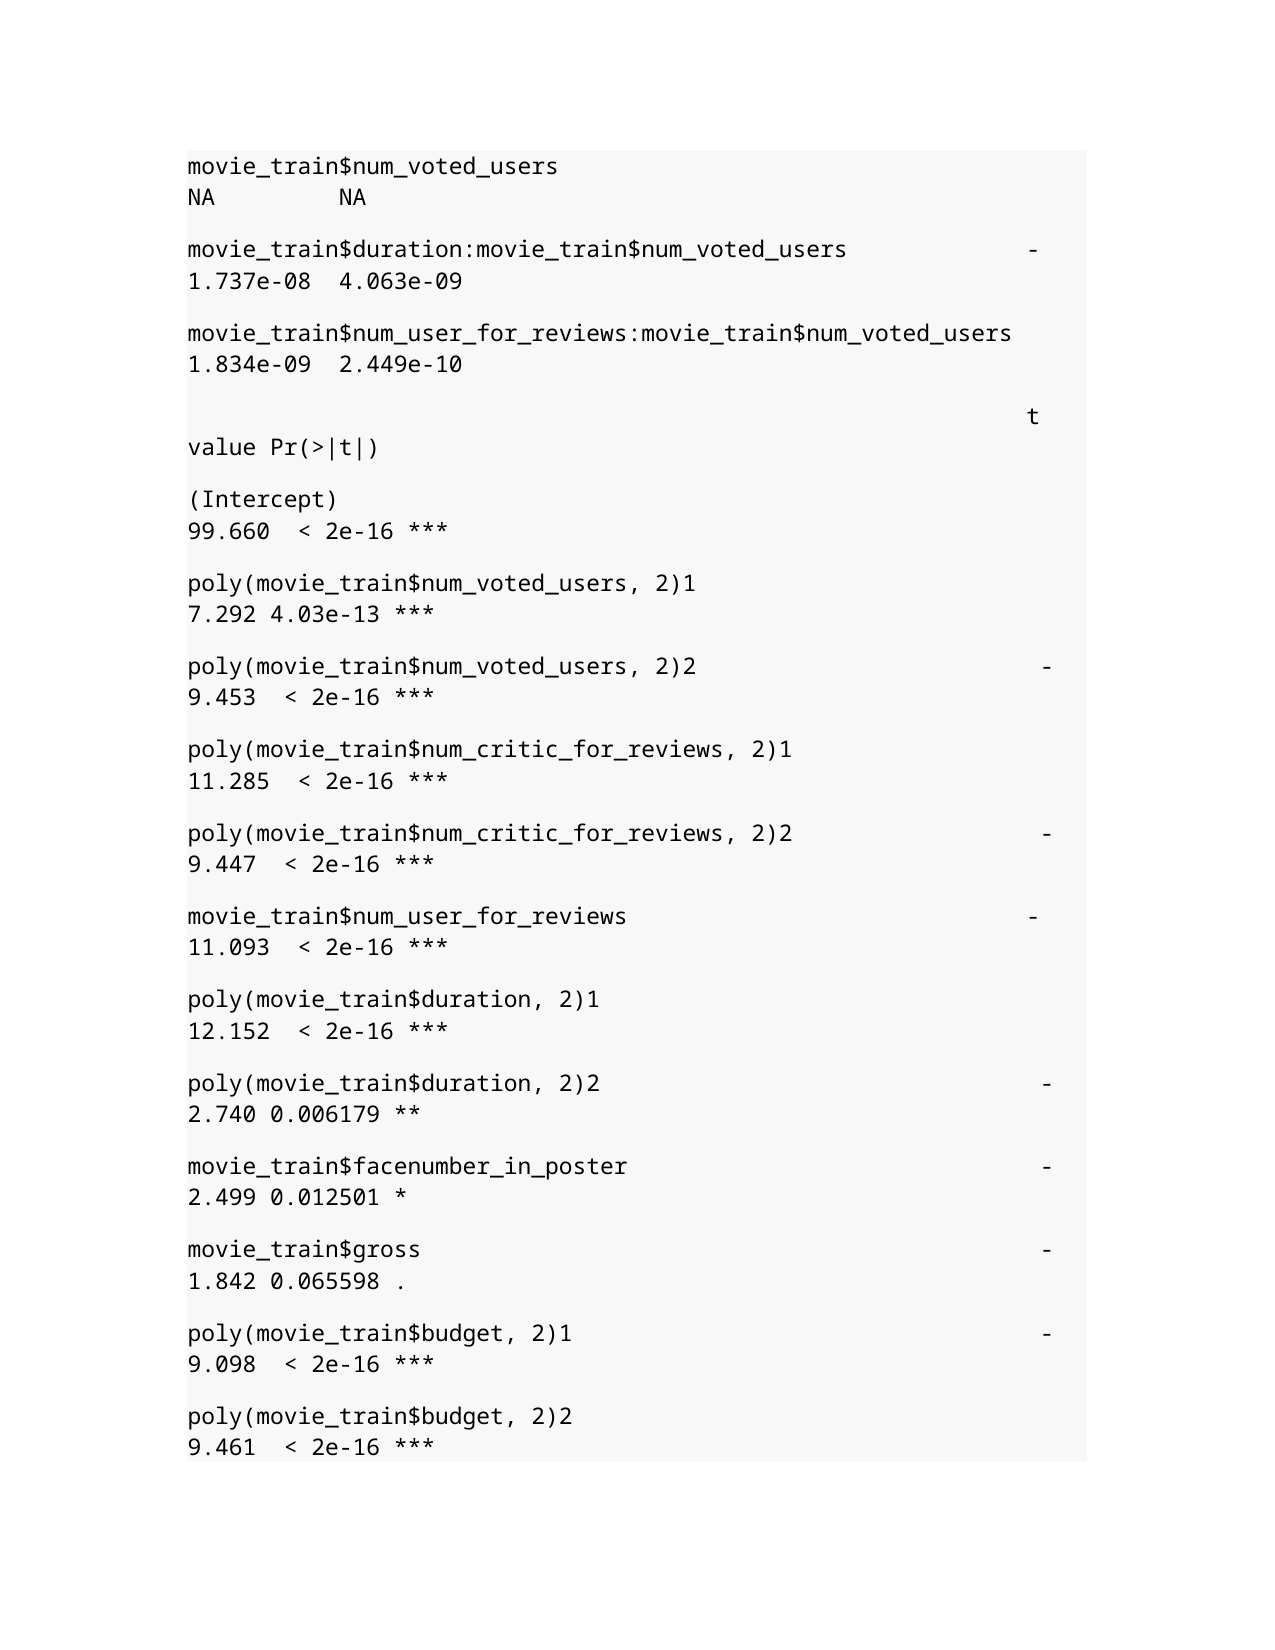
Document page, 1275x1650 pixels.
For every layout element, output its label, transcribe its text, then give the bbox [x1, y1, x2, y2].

text poly(movie_train$duration, 2)2 -2.740 0.006179 ** [187, 1067, 1087, 1129]
text poly(movie_train$duration, 2)1 12.152 < 2e-16 *** [187, 983, 1087, 1046]
text movie_train$gross -1.842 0.065598 . [187, 1233, 1087, 1296]
text poly(movie_train$budget, 2)1 -9.098 < 2e-16 *** [187, 1317, 1087, 1379]
text movie_train$duration:movie_train$num_voted_users -1.737e-08 4.063e-09 [187, 233, 1087, 296]
text movie_train$num_user_for_reviews -11.093 < 2e-16 *** [187, 900, 1087, 962]
text movie_train$num_voted_users NA NA [187, 150, 1087, 212]
text movie_train$num_user_for_reviews:movie_train$num_voted_users 1.834e-09 2.449e-10 [187, 317, 1087, 379]
text movie_train$facenumber_in_poster -2.499 0.012501 * [187, 1150, 1087, 1212]
text t value Pr(>|t|) [187, 400, 1087, 462]
text poly(movie_train$num_voted_users, 2)1 7.292 4.03e-13 *** [187, 567, 1087, 629]
text poly(movie_train$budget, 2)2 9.461 < 2e-16 *** [187, 1400, 1087, 1462]
text poly(movie_train$num_voted_users, 2)2 -9.453 < 2e-16 *** [187, 650, 1087, 712]
text (Intercept) 99.660 < 2e-16 *** [187, 483, 1087, 546]
text poly(movie_train$num_critic_for_reviews, 2)1 11.285 < 2e-16 *** [187, 733, 1087, 796]
text poly(movie_train$num_critic_for_reviews, 2)2 -9.447 < 2e-16 *** [187, 817, 1087, 879]
